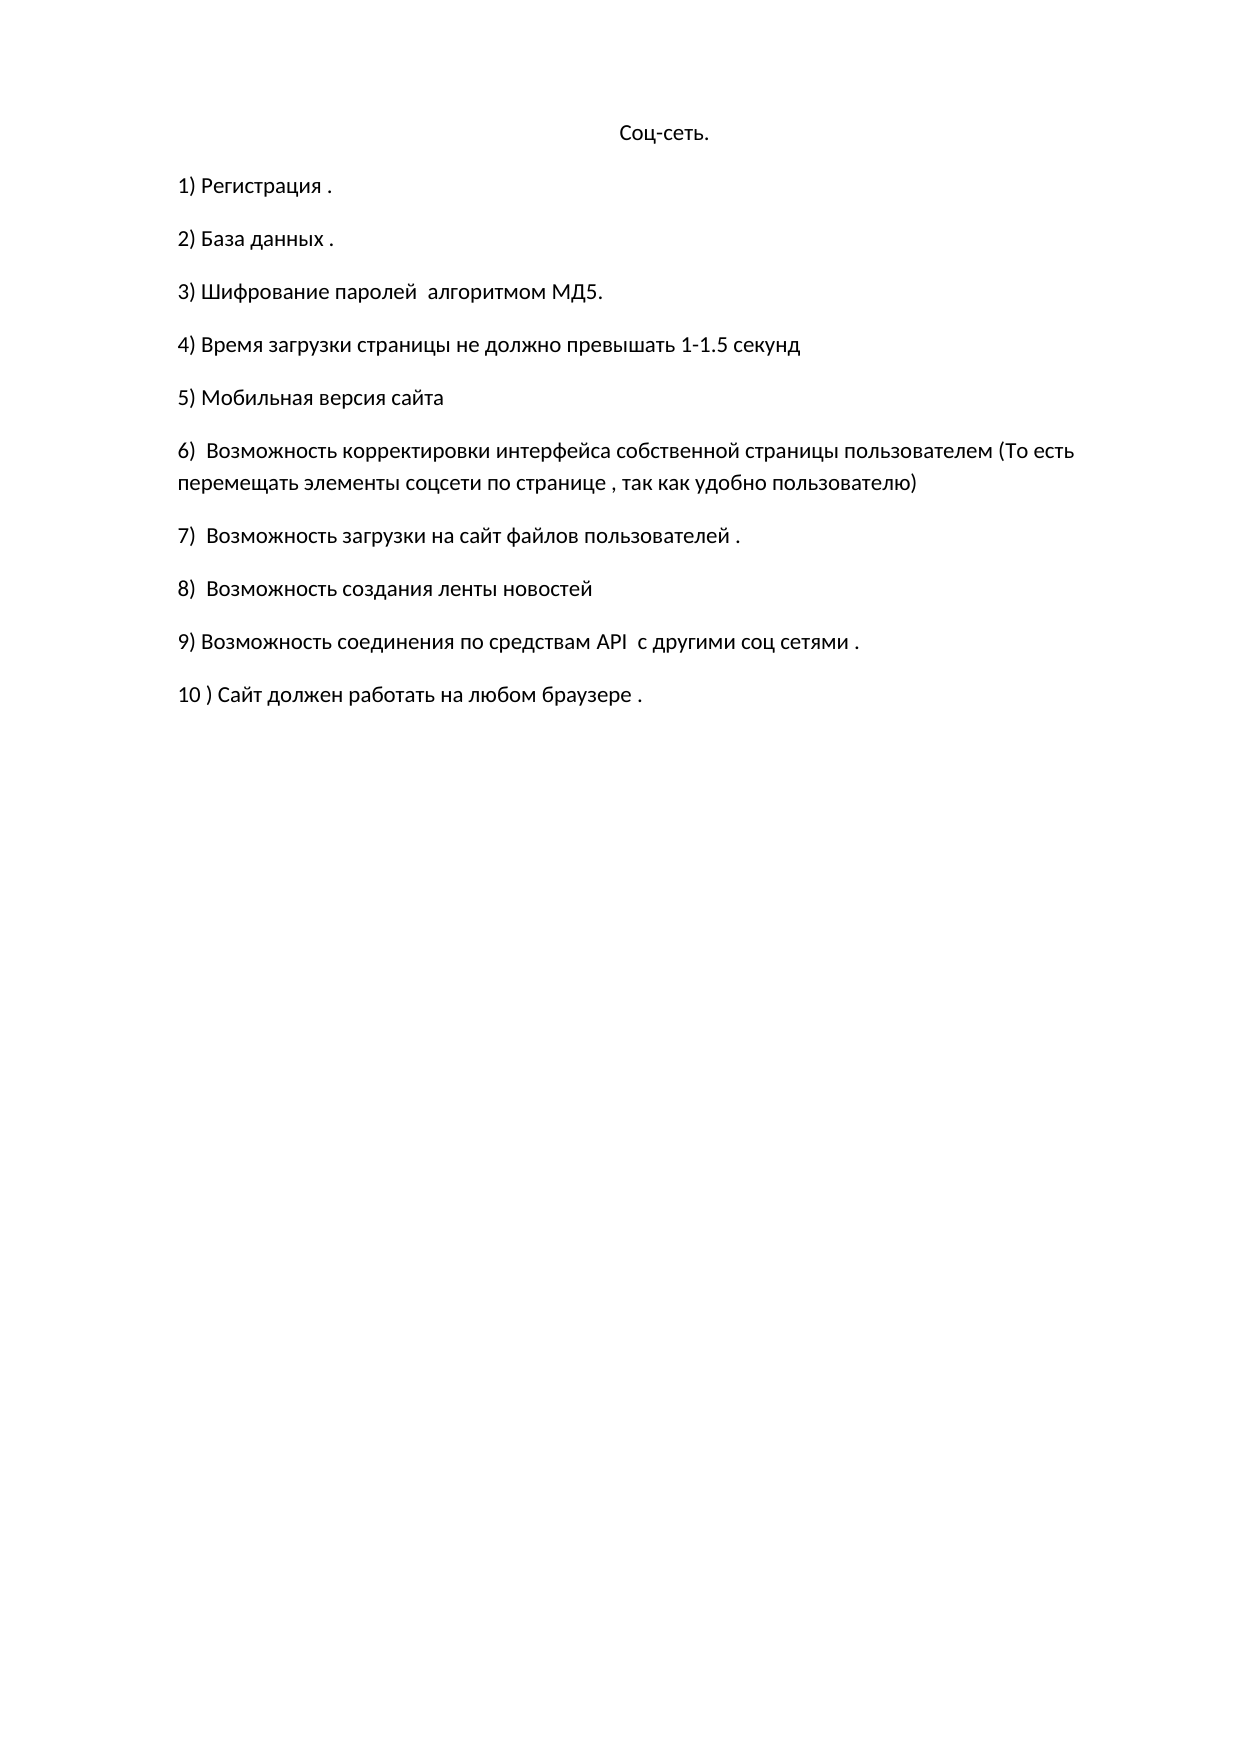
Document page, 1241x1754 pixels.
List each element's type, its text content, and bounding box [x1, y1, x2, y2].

text 8) Возможность создания ленты новостей [177, 574, 1152, 602]
text 9) Возможность соединения по средствам API с другими соц сетями . [177, 627, 1152, 656]
text 5) Мобильная версия сайта [177, 383, 1152, 411]
text 6) Возможность корректировки интерфейса собственной страницы пользователем (То есть перемещать элементы соцсети по странице , так как удобно пользователю) [177, 436, 1152, 496]
text 7) Возможность загрузки на сайт файлов пользователей . [177, 521, 1152, 549]
text 3) Шифрование паролей алгоритмом МД5. [177, 277, 1152, 305]
text 10 ) Сайт должен работать на любом браузере . [177, 681, 1152, 708]
text 2) База данных . [177, 224, 1152, 252]
text Соц-сеть. [177, 118, 1152, 146]
text 1) Регистрация . [177, 171, 1152, 199]
text 4) Время загрузки страницы не должно превышать 1-1.5 секунд [177, 330, 1152, 358]
